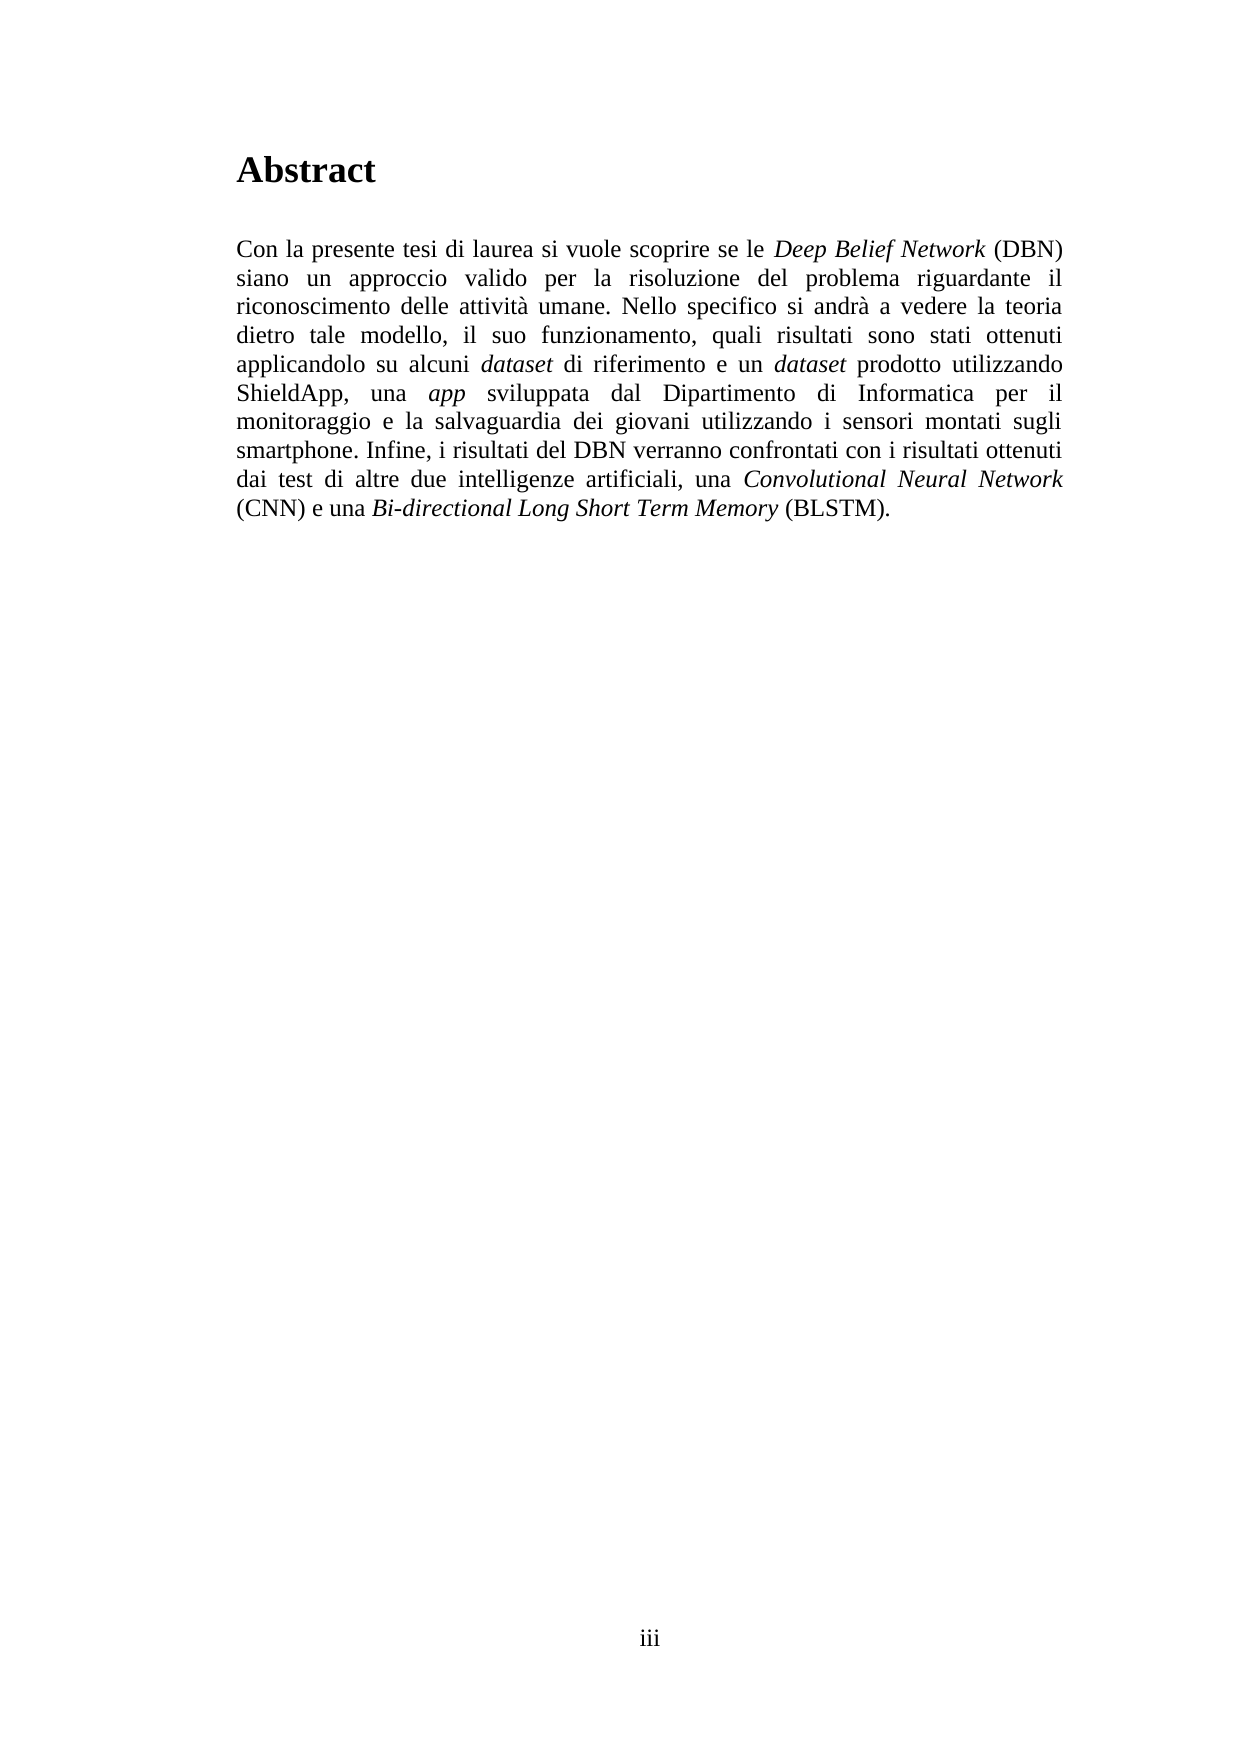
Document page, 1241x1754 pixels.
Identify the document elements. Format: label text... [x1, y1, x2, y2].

text Con la presente tesi di laurea si vuole scoprire se le Deep Belief Network (DBN) siano un approccio valido per la risoluzione del problema riguardante il riconoscimento delle attività umane. Nello specifico si andrà a vedere la teoria dietro tale modello, il suo funzionamento, quali risultati sono stati ottenuti applicandolo su alcuni dataset di riferimento e un dataset prodotto utilizzando ShieldApp, una app sviluppata dal Dipartimento di Informatica per il monitoraggio e la salvaguardia dei giovani utilizzando i sensori montati sugli smartphone. Infine, i risultati del DBN verranno confrontati con i risultati ottenuti dai test di altre due intelligenze artificiali, una Convolutional Neural Network (CNN) e una Bi-directional Long Short Term Memory (BLSTM). [236, 234, 1063, 521]
text Abstract [236, 148, 1063, 191]
